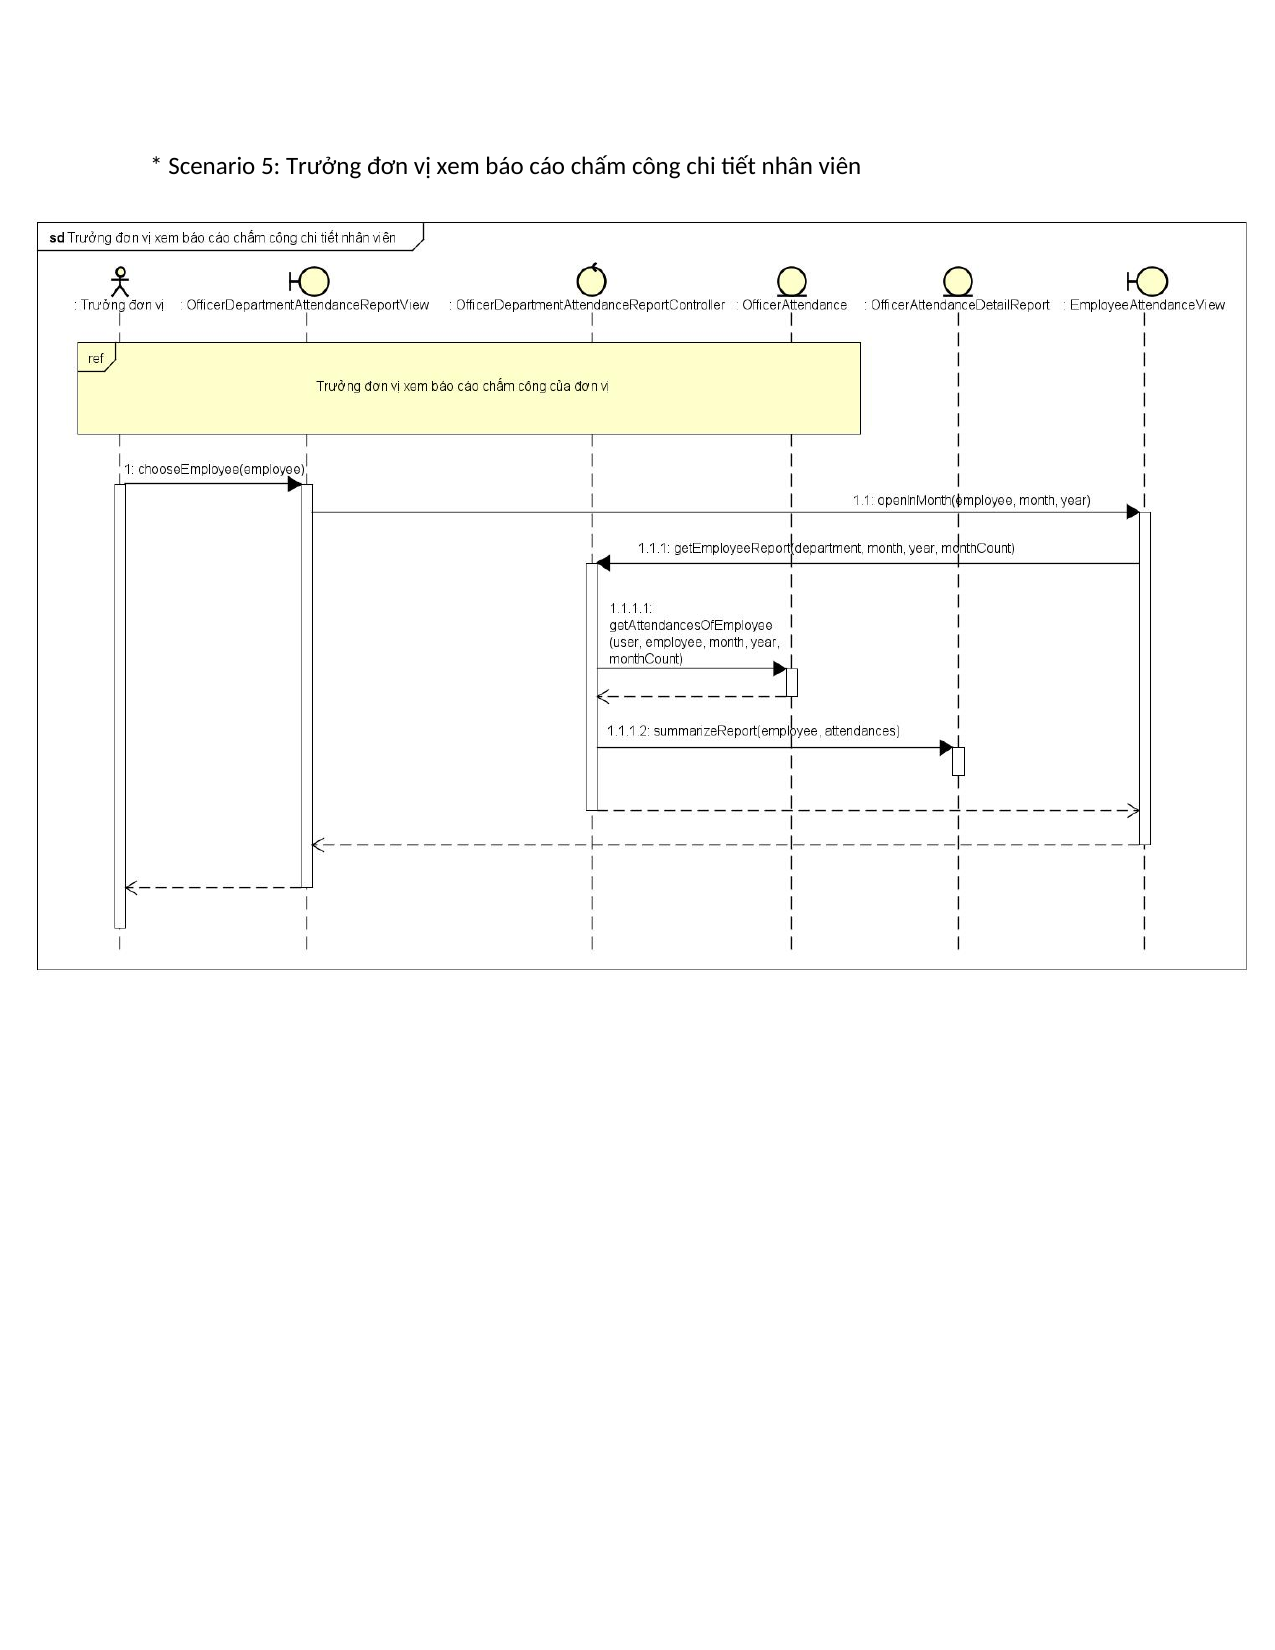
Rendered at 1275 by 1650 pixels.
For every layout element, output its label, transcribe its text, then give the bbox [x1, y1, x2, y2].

picture [26, 211, 1255, 976]
text * Scenario 5: Trưởng đơn vị xem báo cáo chấm công chi tiết nhân viên [150, 150, 1125, 181]
